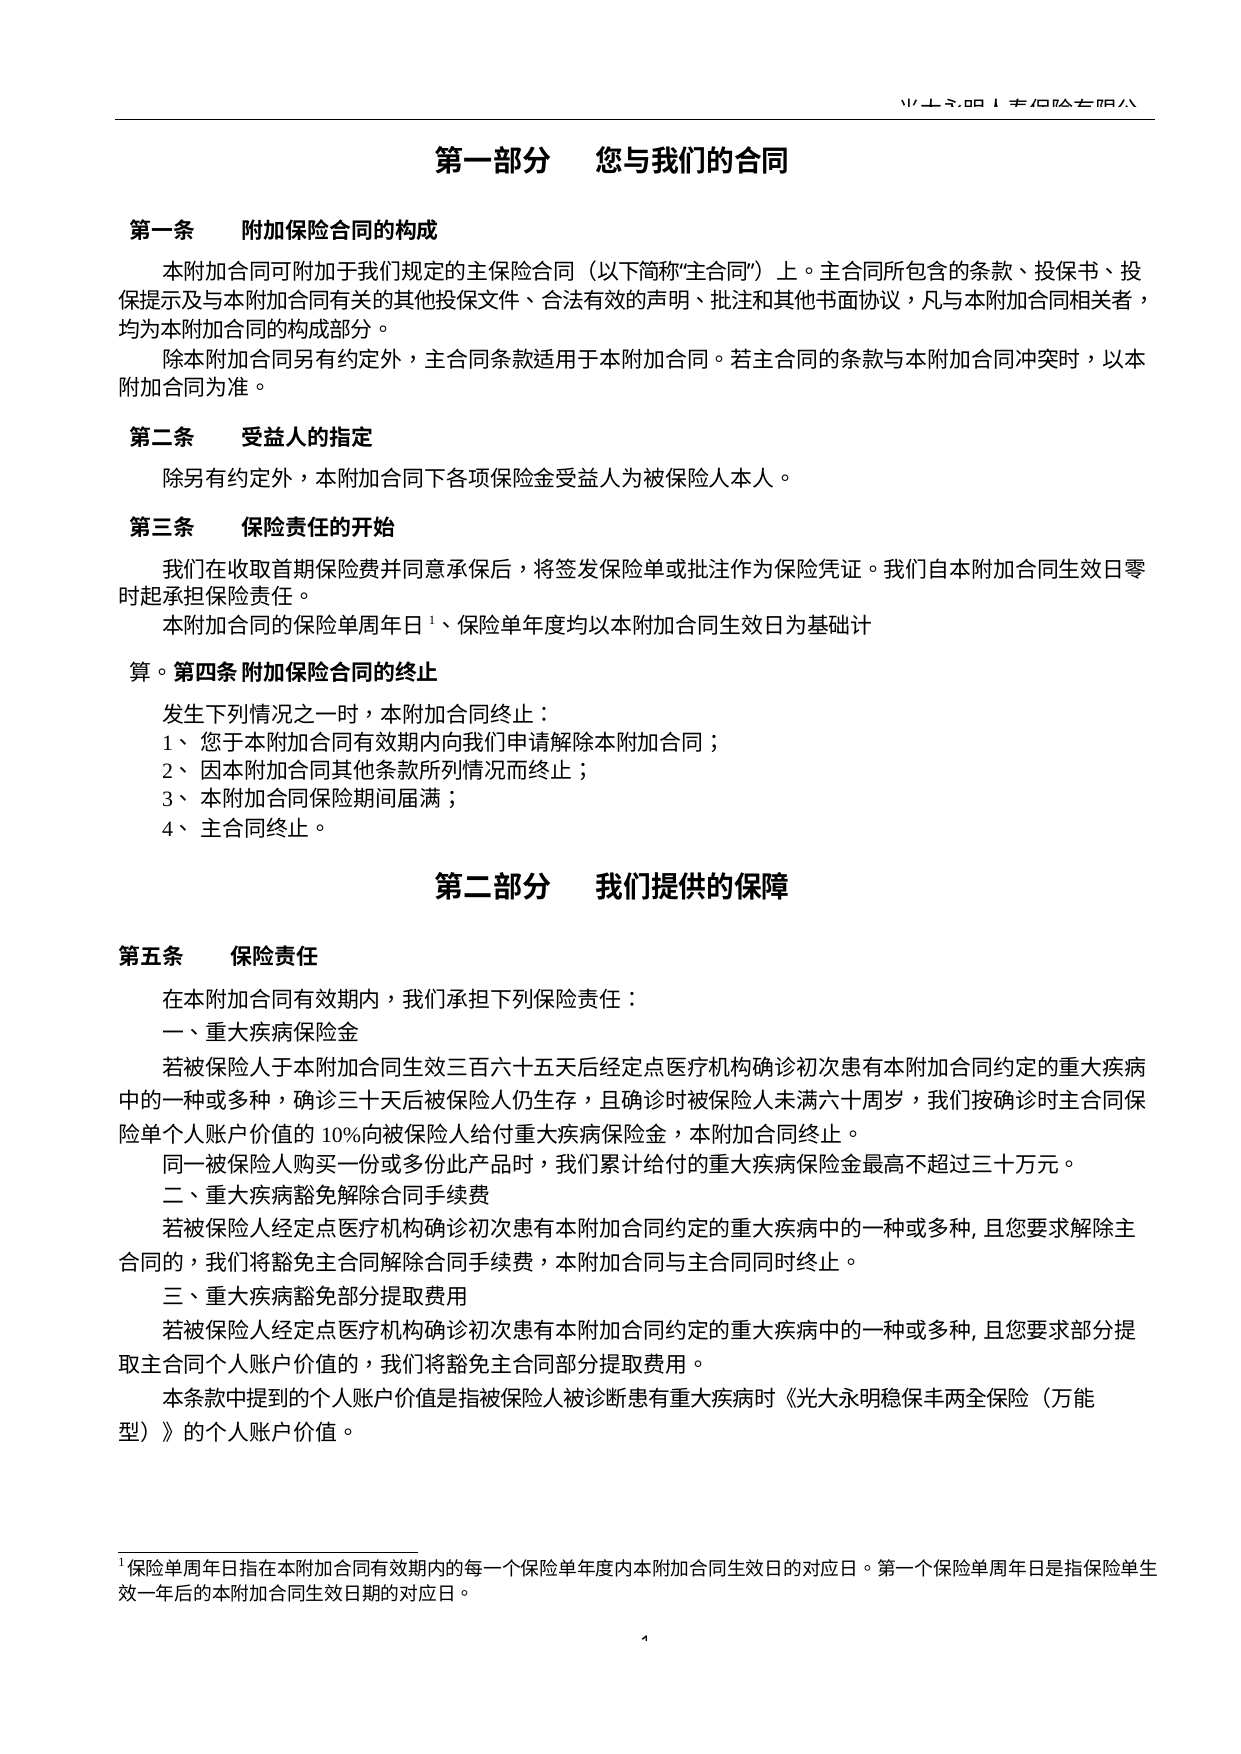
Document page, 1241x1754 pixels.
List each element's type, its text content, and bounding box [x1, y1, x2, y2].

text 1、 您于本附加合同有效期内向我们申请解除本附加合同； [162, 727, 1169, 756]
text 我们在收取首期保险费并同意承保后，将签发保险单或批注作为保险凭证。我们自本附加合同生效日零 [162, 562, 1169, 582]
text 本附加合同可附加于我们规定的主保险合同（以下简称“主合同”）上。主合同所包含的条款、投保书、投保提示及与本附加合同有关的其他投保文件、合法有效的声明、批注和其他书面协议，凡与本附加合同相关者，均为本附加合同的构成部分。 [118, 256, 1155, 344]
text 4、 主合同终止。 [162, 812, 1169, 842]
subtitle 第一部分 您与我们的合同 [434, 140, 1169, 180]
text 若被保险人经定点医疗机构确诊初次患有本附加合同约定的重大疾病中的一种或多种, 且您要求部分提取主合同个人账户价值的，我们将豁免主合同部分提取费用。 [118, 1315, 1147, 1378]
text 同一被保险人购买一份或多份此产品时，我们累计给付的重大疾病保险金最高不超过三十万元。 [162, 1153, 1169, 1178]
text 效一年后的本附加合同生效日期的对应日。 [118, 1581, 1169, 1605]
subtitle 第二条 受益人的指定 [129, 422, 1169, 452]
text 本附加合同的保险单周年日1、保险单年度均以本附加合同生效日为基础计算。第四条 附加保险合同的终止 [129, 610, 913, 687]
text 1保险单周年日指在本附加合同有效期内的每一个保险单年度内本附加合同生效日的对应日。第一个保险单周年日是指保险单生 [118, 1552, 1169, 1581]
subtitle 第一条 附加保险合同的构成 [129, 215, 1169, 244]
text 2、 因本附加合同其他条款所列情况而终止； [162, 756, 1169, 784]
text 本条款中提到的个人账户价值是指被保险人被诊断患有重大疾病时《光大永明稳保丰两全保险（万能型）》的个人账户价值。 [118, 1383, 1158, 1447]
text 除另有约定外，本附加合同下各项保险金受益人为被保险人本人。第三条 保险责任的开始 [129, 463, 797, 542]
text 除本附加合同另有约定外，主合同条款适用于本附加合同。若主合同的条款与本附加合同冲突时，以本附加合同为准。 [118, 344, 1149, 402]
text 三、重大疾病豁免部分提取费用 [162, 1281, 1169, 1311]
text 若被保险人于本附加合同生效三百六十五天后经定点医疗机构确诊初次患有本附加合同约定的重大疾病中的一种或多种，确诊三十天后被保险人仍生存，且确诊时被保险人未满六十周岁，我们按确诊时主合同保险单个人账户价值的 10%向被保险人给付重大疾病保险金，本附加合同终止。 [118, 1052, 1147, 1149]
text 若被保险人经定点医疗机构确诊初次患有本附加合同约定的重大疾病中的一种或多种, 且您要求解除主合同的，我们将豁免主合同解除合同手续费，本附加合同与主合同同时终止。 [118, 1213, 1147, 1277]
text 时起承担保险责任。 [118, 582, 1169, 610]
text 发生下列情况之一时，本附加合同终止： [162, 704, 1169, 727]
subtitle 第二部分 我们提供的保障 [434, 866, 1169, 906]
subtitle 第五条 保险责任 [118, 941, 1169, 971]
text 在本附加合同有效期内，我们承担下列保险责任： 一、重大疾病保险金 [162, 984, 643, 1047]
text 3、 本附加合同保险期间届满； [162, 784, 1169, 812]
text 二、重大疾病豁免解除合同手续费 [162, 1180, 1169, 1209]
